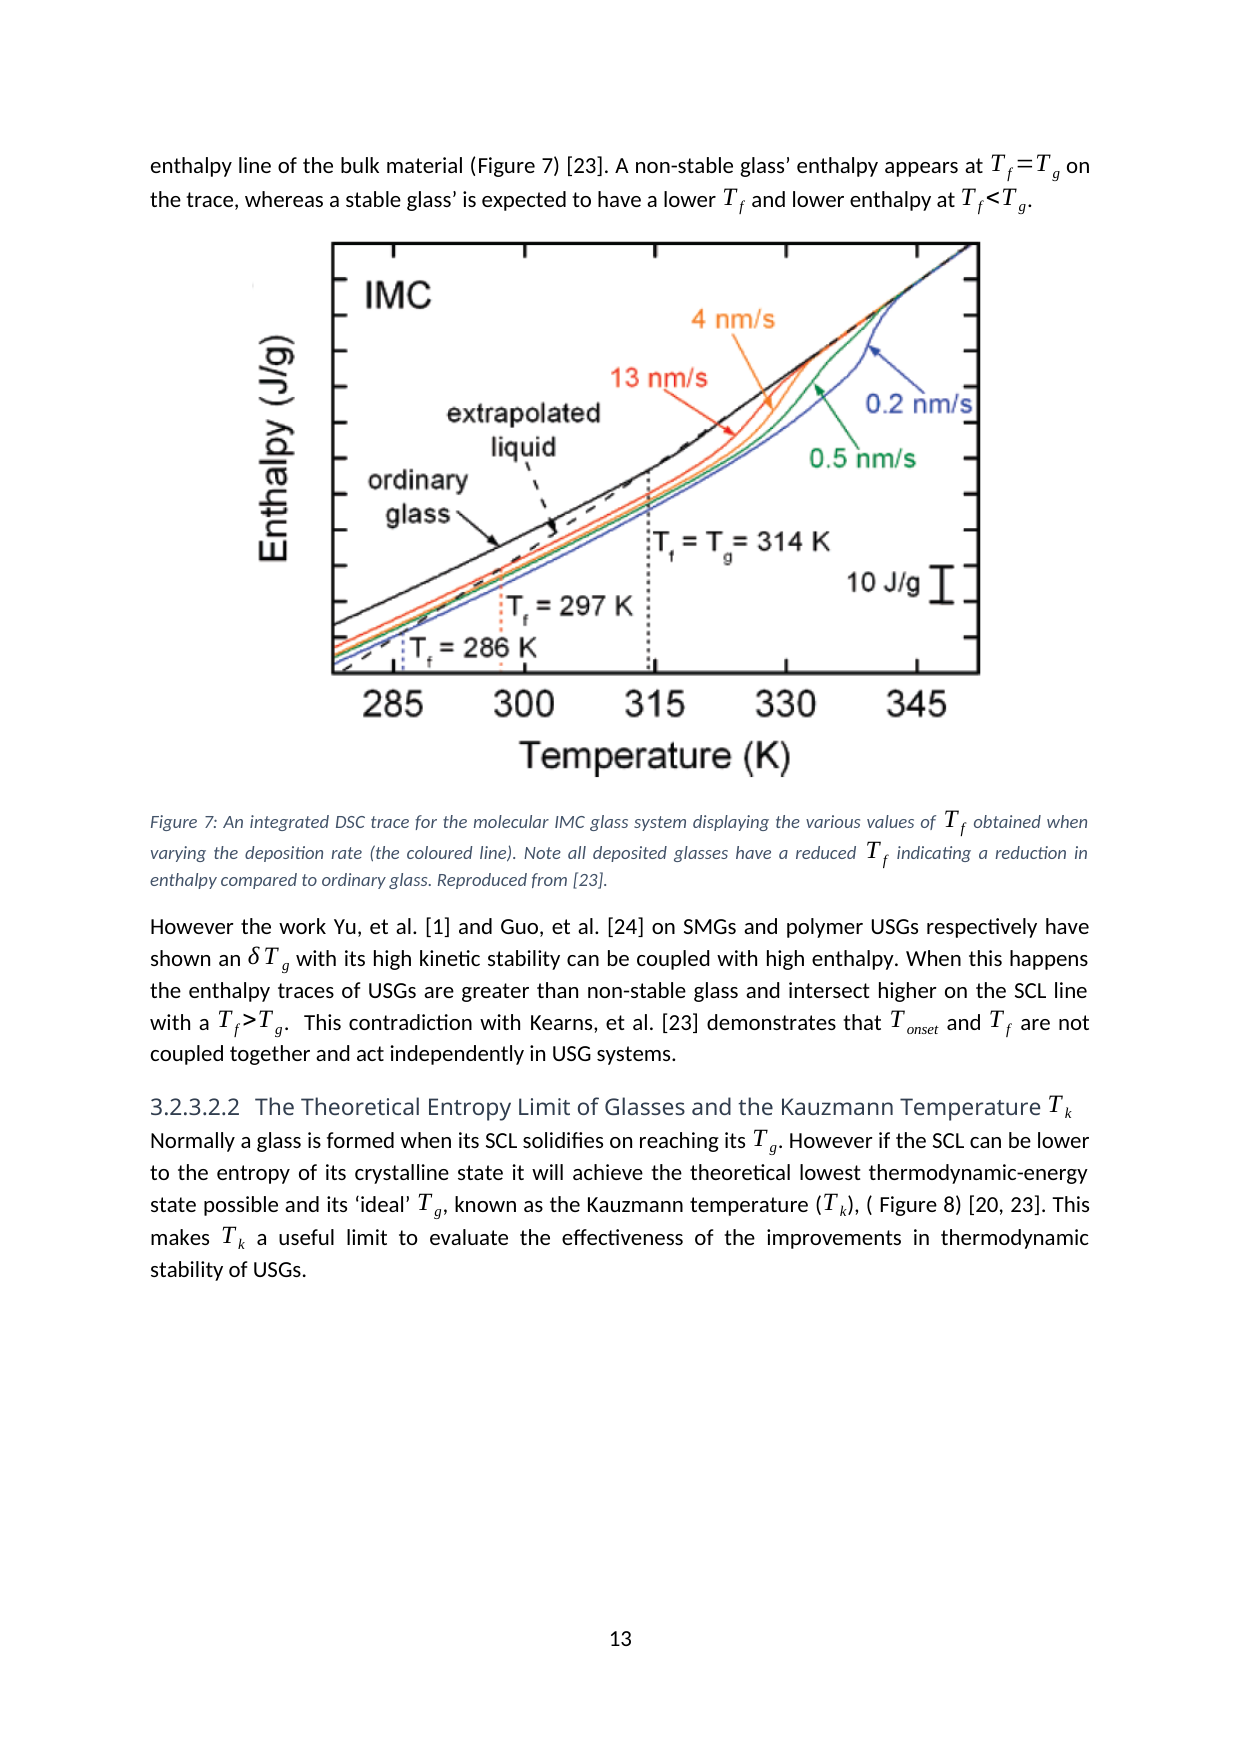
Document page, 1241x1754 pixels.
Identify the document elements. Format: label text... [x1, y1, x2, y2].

subtitle The Theoretical Entropy Limit of Glasses and the Kauzmann Temperature [150, 1091, 1090, 1122]
text However the work Yu, et al. [1] and Guo, et al. [24] on SMGs and polymer USGs respectively have shown an with its high kinetic stability can be coupled with high enthalpy. When this happens the enthalpy traces of USGs are greater than non-stable glass and intersect higher on the SCL line with a . This contradiction with Kearns, et al. [23] demonstrates that and are not coupled together and act independently in USG systems. [150, 912, 1090, 1068]
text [150, 150, 1090, 215]
text Figure 7: An integrated DSC trace for the molecular IMC glass system displaying the various values of obtained when varying the deposition rate (the coloured line). Note all deposited glasses have a reduced indicating a reduction in enthalpy compared to ordinary glass. Reproduced from [23]. [150, 806, 1090, 891]
picture [252, 233, 988, 787]
text Normally a glass is formed when its SCL solidifies on reaching its . However if the SCL can be lower to the entropy of its crystalline state it will achieve the theoretical lowest thermodynamic-energy state possible and its ‘ideal’ , known as the Kauzmann temperature (), ( Figure 8) [20, 23]. This makes a useful limit to evaluate the effectiveness of the improvements in thermodynamic stability of USGs. [150, 1124, 1090, 1283]
